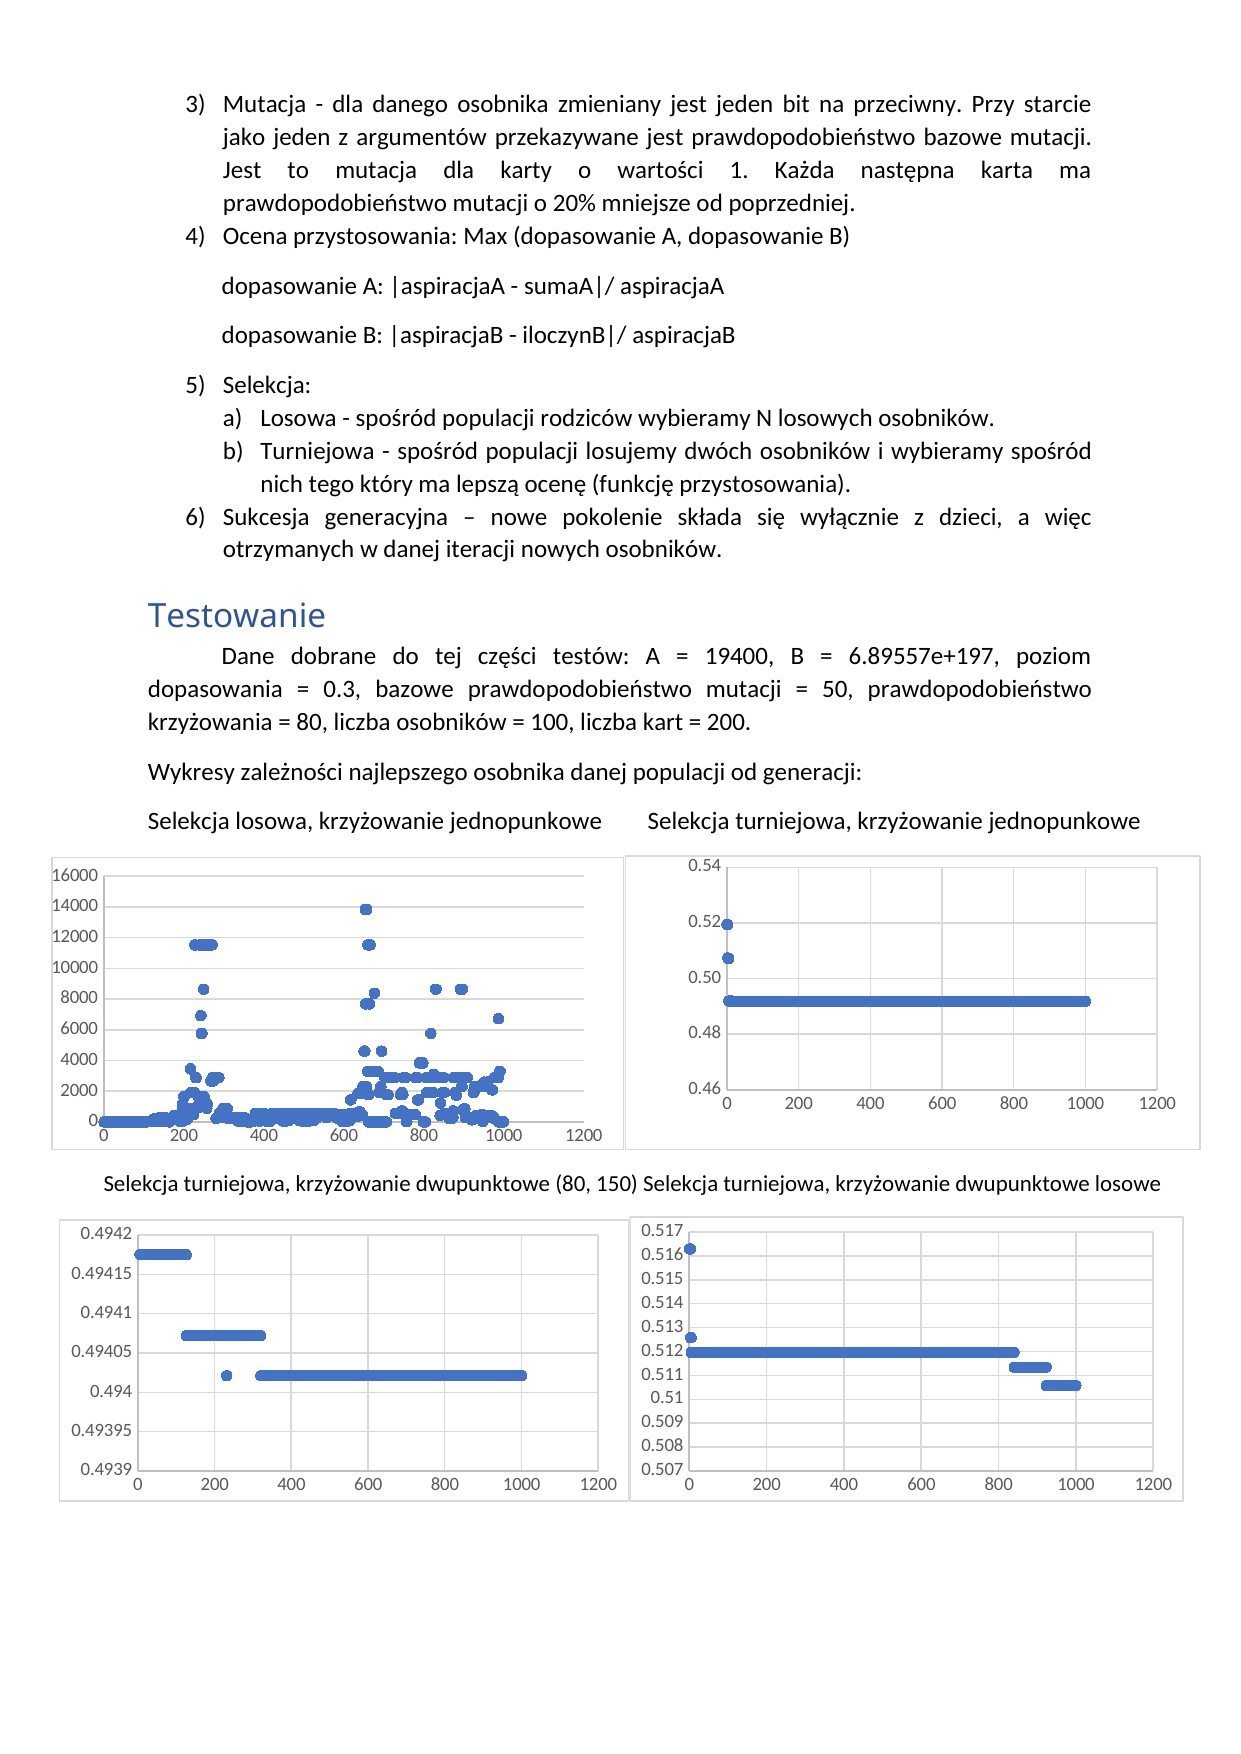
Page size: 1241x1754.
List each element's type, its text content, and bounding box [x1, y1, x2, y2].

list Selekcja turniejowa, krzyżowanie dwupunktowe (80, 150) Selekcja turniejowa, krzyżowanie dwupunktowe losowe [103, 1169, 1181, 1197]
text Dane dobrane do tej części testów: A = 19400, B = 6.89557e+197, poziom dopasowania = 0.3, bazowe prawdopodobieństwo mutacji = 50, prawdopodobieństwo krzyżowania = 80, liczba osobników = 100, liczba kart = 200. [148, 641, 1093, 737]
text Wykresy zależności najlepszego osobnika danej populacji od generacji: [148, 756, 1093, 786]
text Selekcja losowa, krzyżowanie jednopunkowe Selekcja turniejowa, krzyżowanie jednopunkowe [148, 806, 1167, 836]
list Selekcja: [185, 369, 1093, 399]
text dopasowanie A: |aspiracjaA - sumaA|/ aspiracjaA [148, 270, 1093, 300]
list Mutacja - dla danego osobnika zmieniany jest jeden bit na przeciwny. Przy starcie jako jeden z argumentów przekazywane jest prawdopodobieństwo bazowe mutacji. Jest to mutacja dla karty o wartości 1. Każda następna karta ma prawdopodobieństwo mutacji o 20% mniejsze od poprzedniej. [185, 89, 1093, 218]
text dopasowanie B: |aspiracjaB - iloczynB|/ aspiracjaB [148, 319, 1093, 350]
subtitle Testowanie [148, 592, 1093, 637]
list Losowa - spośród populacji rodziców wybieramy N losowych osobników. [223, 402, 1093, 432]
list Turniejowa - spośród populacji losujemy dwóch osobników i wybieramy spośród nich tego który ma lepszą ocenę (funkcję przystosowania). [223, 435, 1093, 498]
list Sukcesja generacyjna – nowe pokolenie składa się wyłącznie z dzieci, a więc otrzymanych w danej iteracji nowych osobników. [185, 501, 1093, 564]
list Ocena przystosowania: Max (dopasowanie A, dopasowanie B) [185, 220, 1093, 251]
